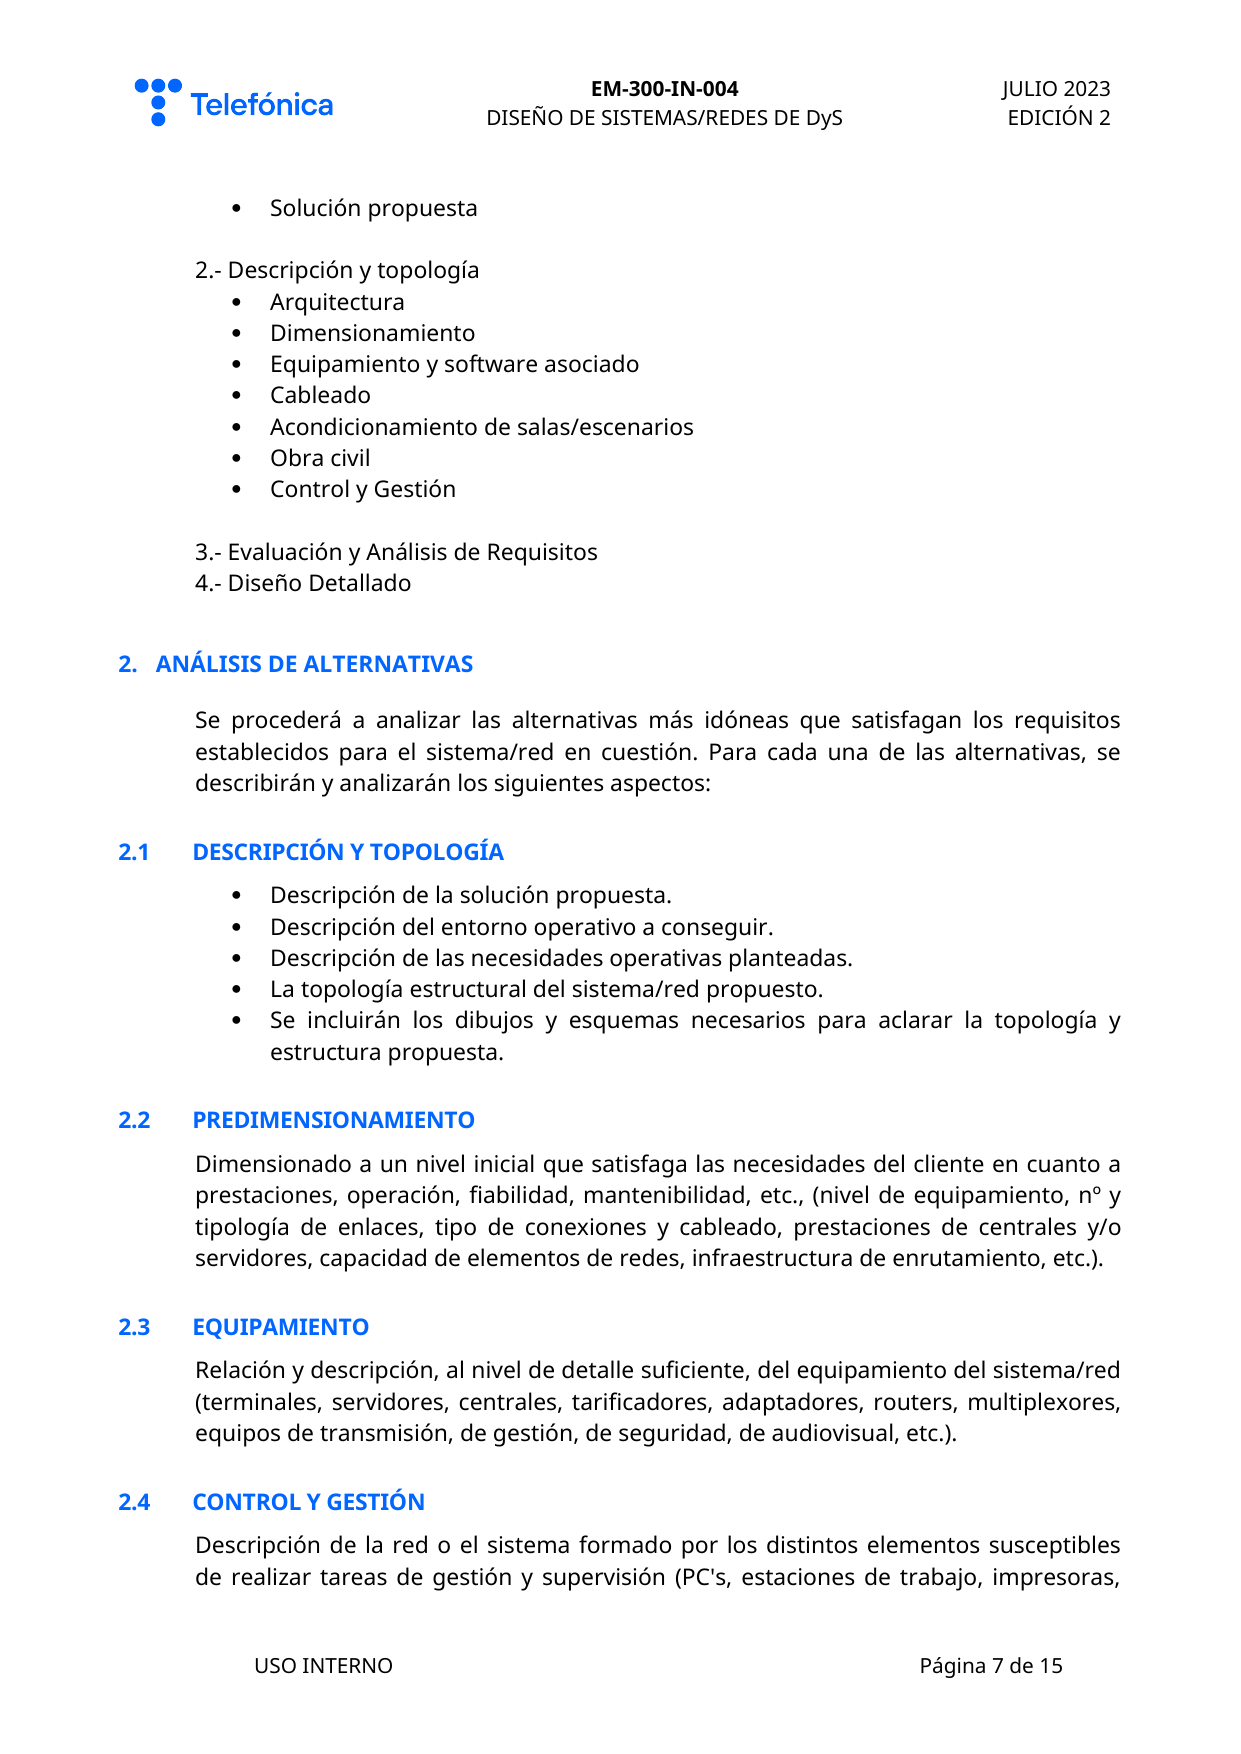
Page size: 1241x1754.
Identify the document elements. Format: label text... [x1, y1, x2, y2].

text 2.- Descripción y topología [195, 254, 1122, 286]
list Descripción del entorno operativo a conseguir. [232, 911, 1122, 942]
list Solución propuesta [232, 192, 1122, 223]
list Acondicionamiento de salas/escenarios [232, 411, 1122, 442]
list Arquitectura [232, 286, 1122, 317]
list Equipamiento y software asociado [232, 348, 1122, 379]
subtitle Descripción y topología [118, 836, 1122, 867]
list La topología estructural del sistema/red propuesto. [232, 973, 1122, 1004]
subtitle Control y gestión [118, 1486, 1122, 1517]
text 4.- Diseño Detallado [195, 567, 1122, 598]
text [195, 1529, 1122, 1592]
list Descripción de la solución propuesta. [232, 879, 1122, 911]
subtitle Equipamiento [118, 1311, 1122, 1342]
list Control y Gestión [232, 473, 1122, 504]
picture [129, 73, 338, 133]
list Cableado [232, 379, 1122, 411]
list Obra civil [232, 442, 1122, 473]
text Dimensionado a un nivel inicial que satisfaga las necesidades del cliente en cuanto a prestaciones, operación, fiabilidad, mantenibilidad, etc., (nivel de equipamiento, nº y tipología de enlaces, tipo de conexiones y cableado, prestaciones de centrales y/o servidores, capacidad de elementos de redes, infraestructura de enrutamiento, etc.). [195, 1148, 1122, 1273]
text Se procederá a analizar las alternativas más idóneas que satisfagan los requisitos establecidos para el sistema/red en cuestión. Para cada una de las alternativas, se describirán y analizarán los siguientes aspectos: [195, 704, 1122, 798]
text 3.- Evaluación y Análisis de Requisitos [195, 536, 1122, 567]
subtitle Predimensionamiento [118, 1104, 1122, 1136]
text Relación y descripción, al nivel de detalle suficiente, del equipamiento del sistema/red (terminales, servidores, centrales, tarificadores, adaptadores, routers, multiplexores, equipos de transmisión, de gestión, de seguridad, de audiovisual, etc.). [195, 1354, 1122, 1448]
list Dimensionamiento [232, 317, 1122, 348]
list Se incluirán los dibujos y esquemas necesarios para aclarar la topología y estructura propuesta. [232, 1004, 1122, 1067]
subtitle Análisis de Alternativas [118, 648, 1122, 679]
list Descripción de las necesidades operativas planteadas. [232, 942, 1122, 973]
